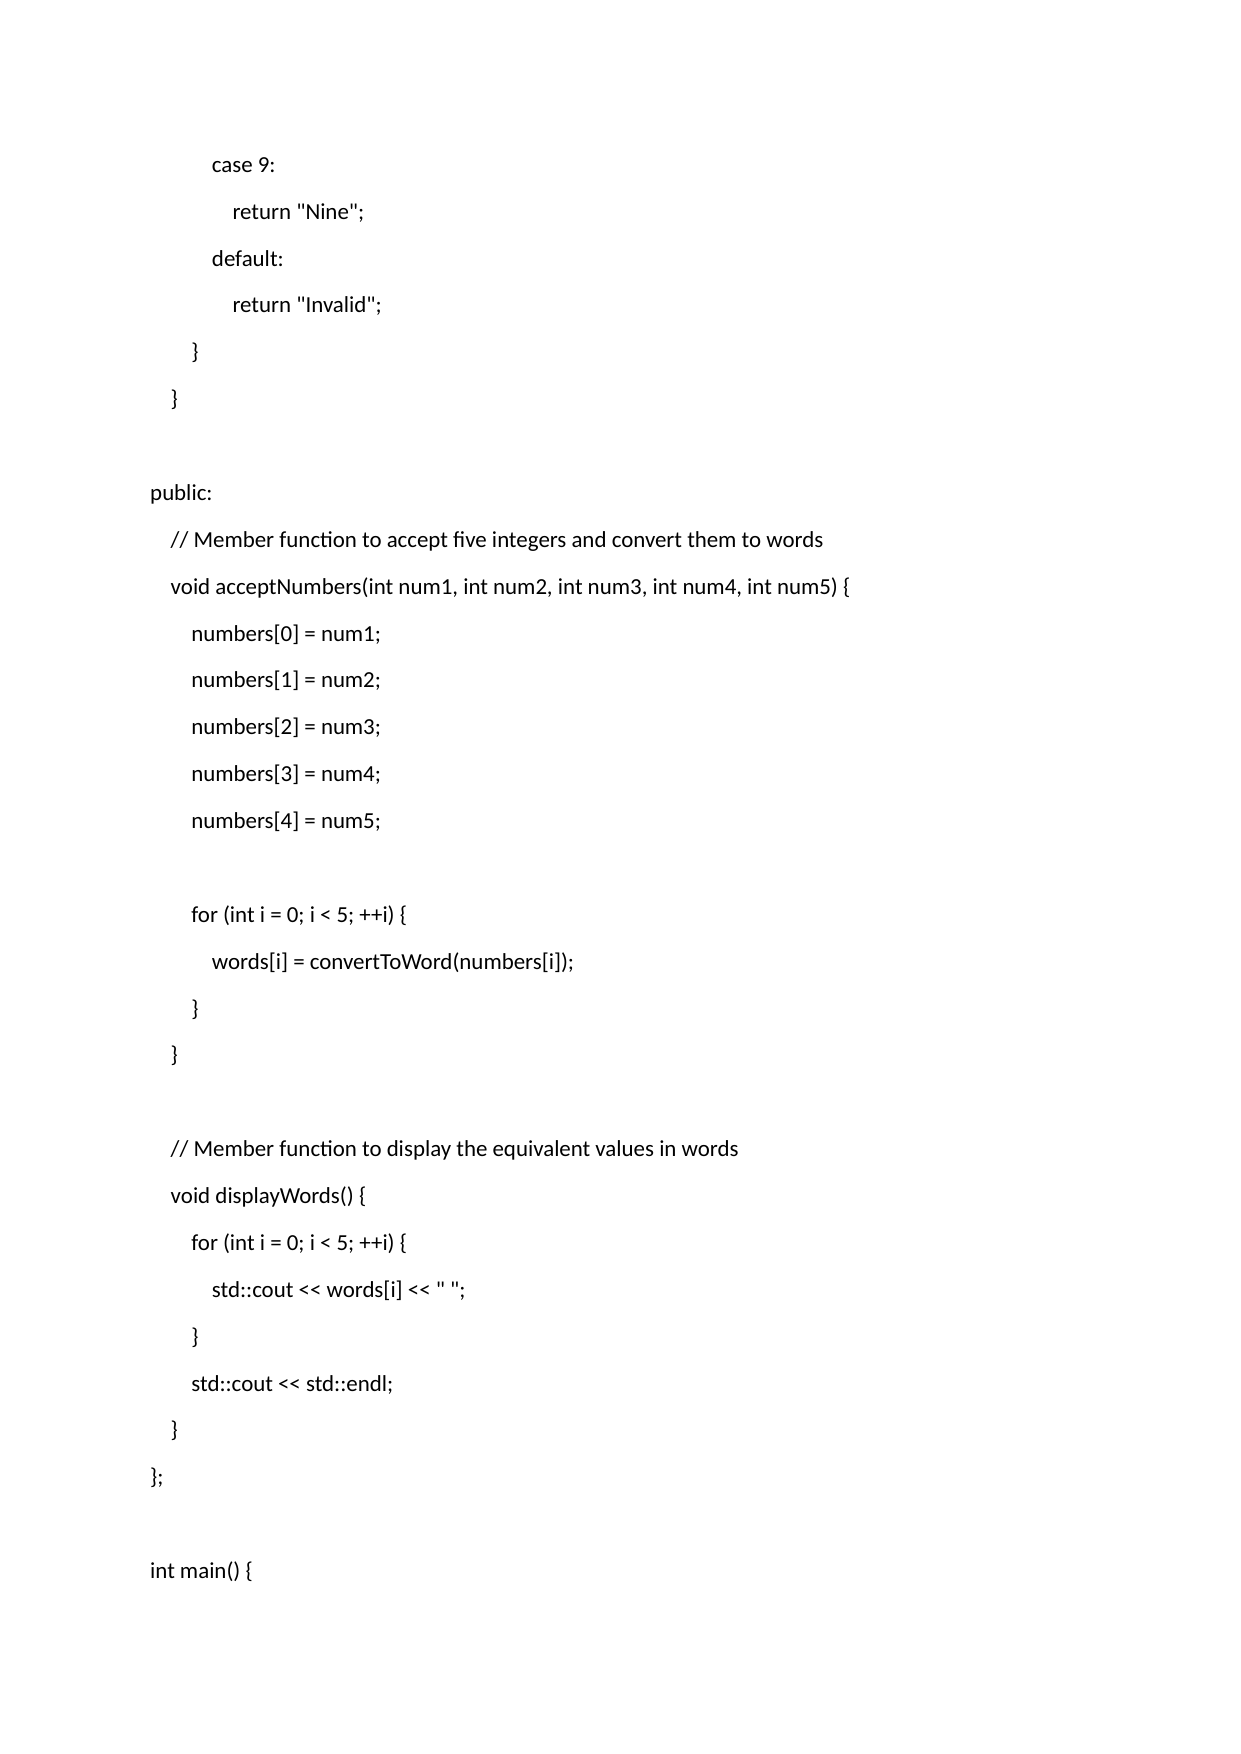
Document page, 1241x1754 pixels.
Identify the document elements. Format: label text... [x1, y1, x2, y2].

text void displayWords() { [150, 1181, 1090, 1209]
text words[i] = convertToWord(numbers[i]); [150, 947, 1090, 975]
text numbers[2] = num3; [150, 712, 1090, 741]
text } [150, 1041, 1090, 1069]
text } [150, 384, 1090, 412]
text numbers[0] = num1; [150, 619, 1090, 647]
text // Member function to display the equivalent values in words [150, 1134, 1090, 1162]
text numbers[1] = num2; [150, 666, 1090, 694]
text std::cout << std::endl; [150, 1369, 1090, 1397]
text }; [150, 1462, 1090, 1491]
text public: [150, 478, 1090, 506]
text void acceptNumbers(int num1, int num2, int num3, int num4, int num5) { [150, 572, 1090, 600]
text return "Nine"; [150, 197, 1090, 225]
text numbers[3] = num4; [150, 759, 1090, 787]
text int main() { [150, 1556, 1090, 1584]
text for (int i = 0; i < 5; ++i) { [150, 1228, 1090, 1256]
text for (int i = 0; i < 5; ++i) { [150, 900, 1090, 928]
text } [150, 1416, 1090, 1444]
text default: [150, 244, 1090, 272]
text // Member function to accept five integers and convert them to words [150, 525, 1090, 553]
text } [150, 337, 1090, 366]
text return "Invalid"; [150, 291, 1090, 319]
text numbers[4] = num5; [150, 806, 1090, 834]
text } [150, 994, 1090, 1022]
text case 9: [150, 150, 1090, 178]
text } [150, 1322, 1090, 1350]
text std::cout << words[i] << " "; [150, 1275, 1090, 1303]
